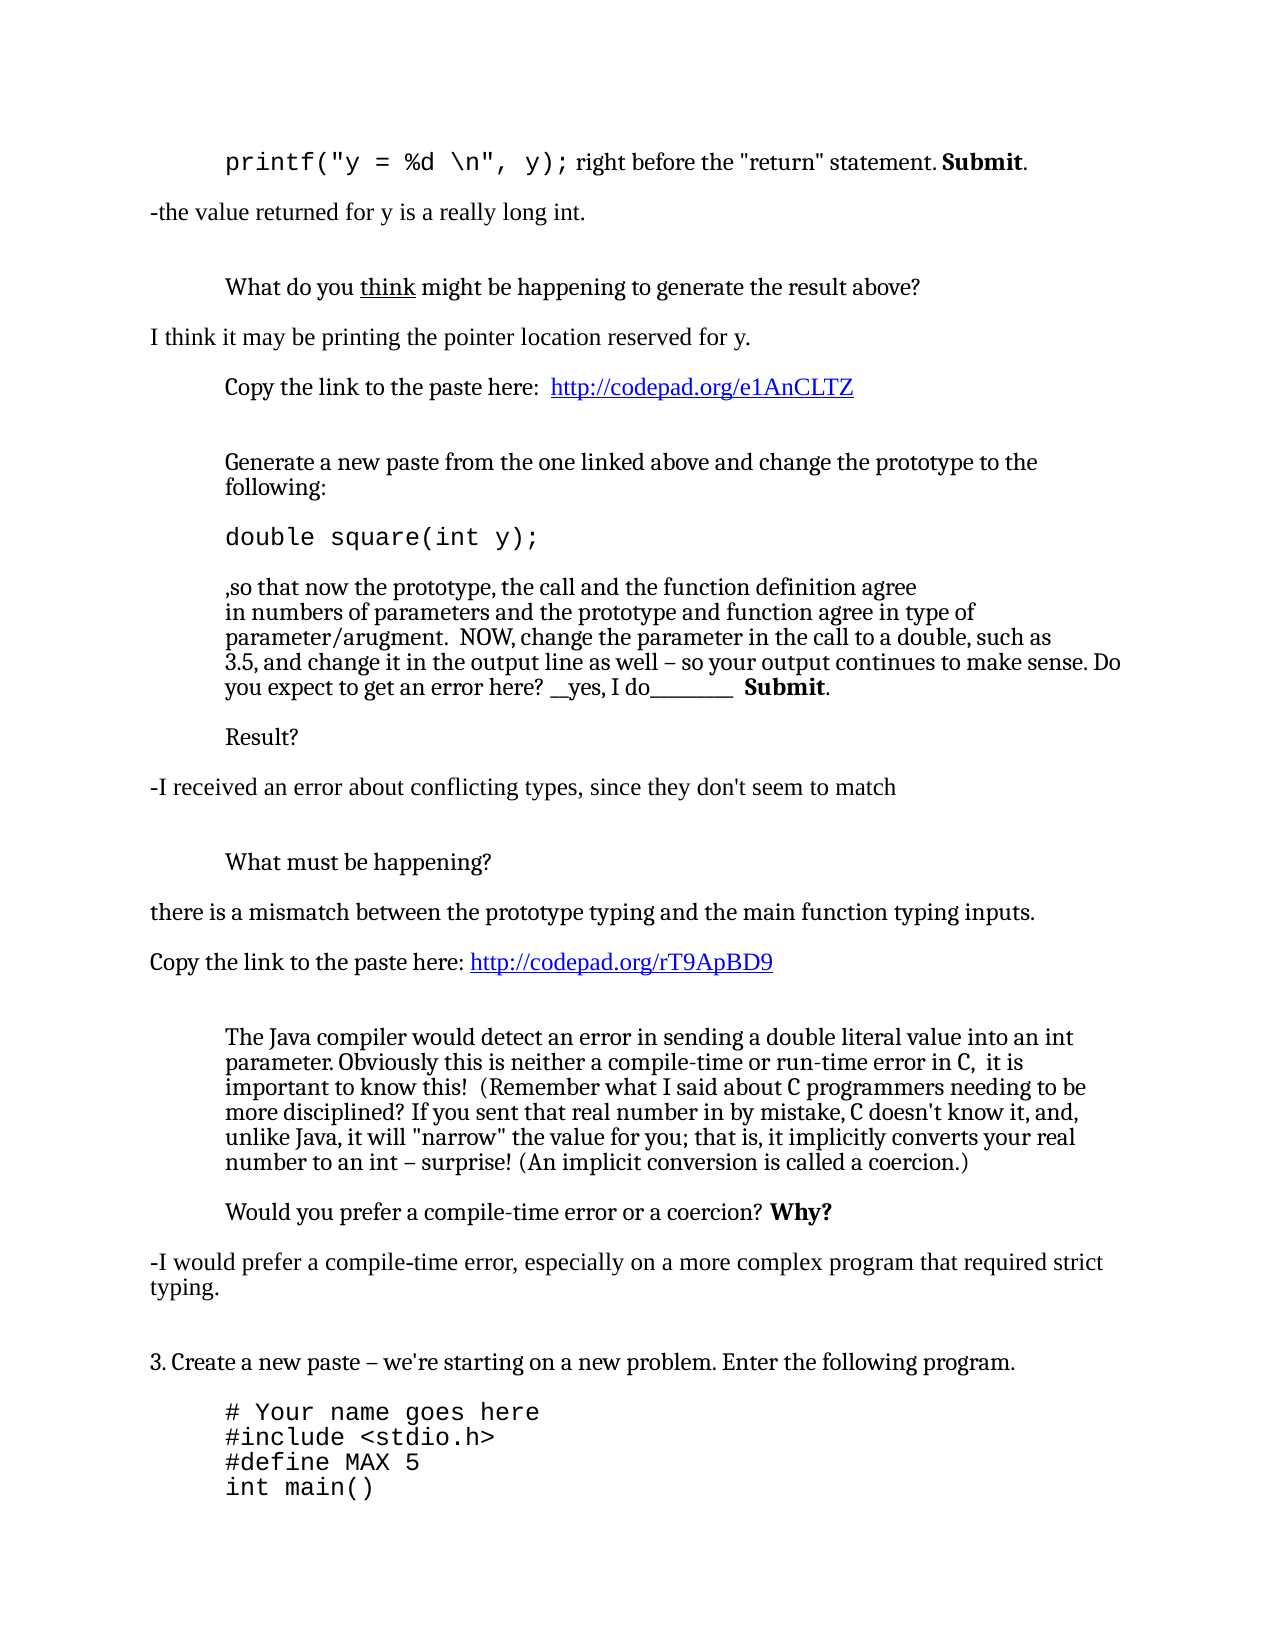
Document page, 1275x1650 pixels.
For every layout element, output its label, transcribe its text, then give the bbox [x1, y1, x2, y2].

text ,so that now the prototype, the call and the function definition agree [150, 575, 1125, 600]
text parameter/arugment. NOW, change the parameter in the call to a double, such as [150, 625, 1125, 650]
text 3.5, and change it in the output line as well – so your output continues to make sense. Do you expect to get an error here? __yes, I do_________ Submit. [225, 650, 1125, 700]
text #define MAX 5 [225, 1450, 1125, 1475]
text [225, 150, 1125, 175]
text I think it may be printing the pointer location reserved for y. [150, 325, 1125, 350]
text -I would prefer a compile-time error, especially on a more complex program that required strict typing. [150, 1250, 1125, 1300]
text 3. Create a new paste – we're starting on a new problem. Enter the following program. [150, 1350, 1125, 1375]
text Copy the link to the paste here: http://codepad.org/e1AnCLTZ [150, 375, 1125, 400]
text # Your name goes here [225, 1400, 1125, 1425]
text double square(int y); [225, 525, 1125, 550]
text What do you think might be happening to generate the result above? [225, 275, 1125, 300]
text Generate a new paste from the one linked above and change the prototype to the following: [225, 450, 1125, 500]
text #include <stdio.h> [225, 1425, 1125, 1450]
text The Java compiler would detect an error in sending a double literal value into an int parameter. Obviously this is neither a compile-time or run-time error in C, it is important to know this! (Remember what I said about C programmers needing to be more disciplined? If you sent that real number in by mistake, C doesn't know it, and, unlike Java, it will "narrow" the value for you; that is, it implicitly converts your real number to an int – surprise! (An implicit conversion is called a coercion.) [225, 1025, 1125, 1175]
text -the value returned for y is a really long int. [150, 200, 1125, 225]
text -I received an error about conflicting types, since they don't seem to match [150, 775, 1125, 800]
text there is a mismatch between the prototype typing and the main function typing inputs. [150, 900, 1125, 925]
text int main() [225, 1475, 1125, 1500]
text Result? [225, 725, 1125, 750]
text What must be happening? [225, 850, 1125, 875]
text Copy the link to the paste here: http://codepad.org/rT9ApBD9 [150, 950, 1125, 975]
text Would you prefer a compile-time error or a coercion? Why? [225, 1200, 1125, 1225]
text in numbers of parameters and the prototype and function agree in type of [150, 600, 1125, 625]
